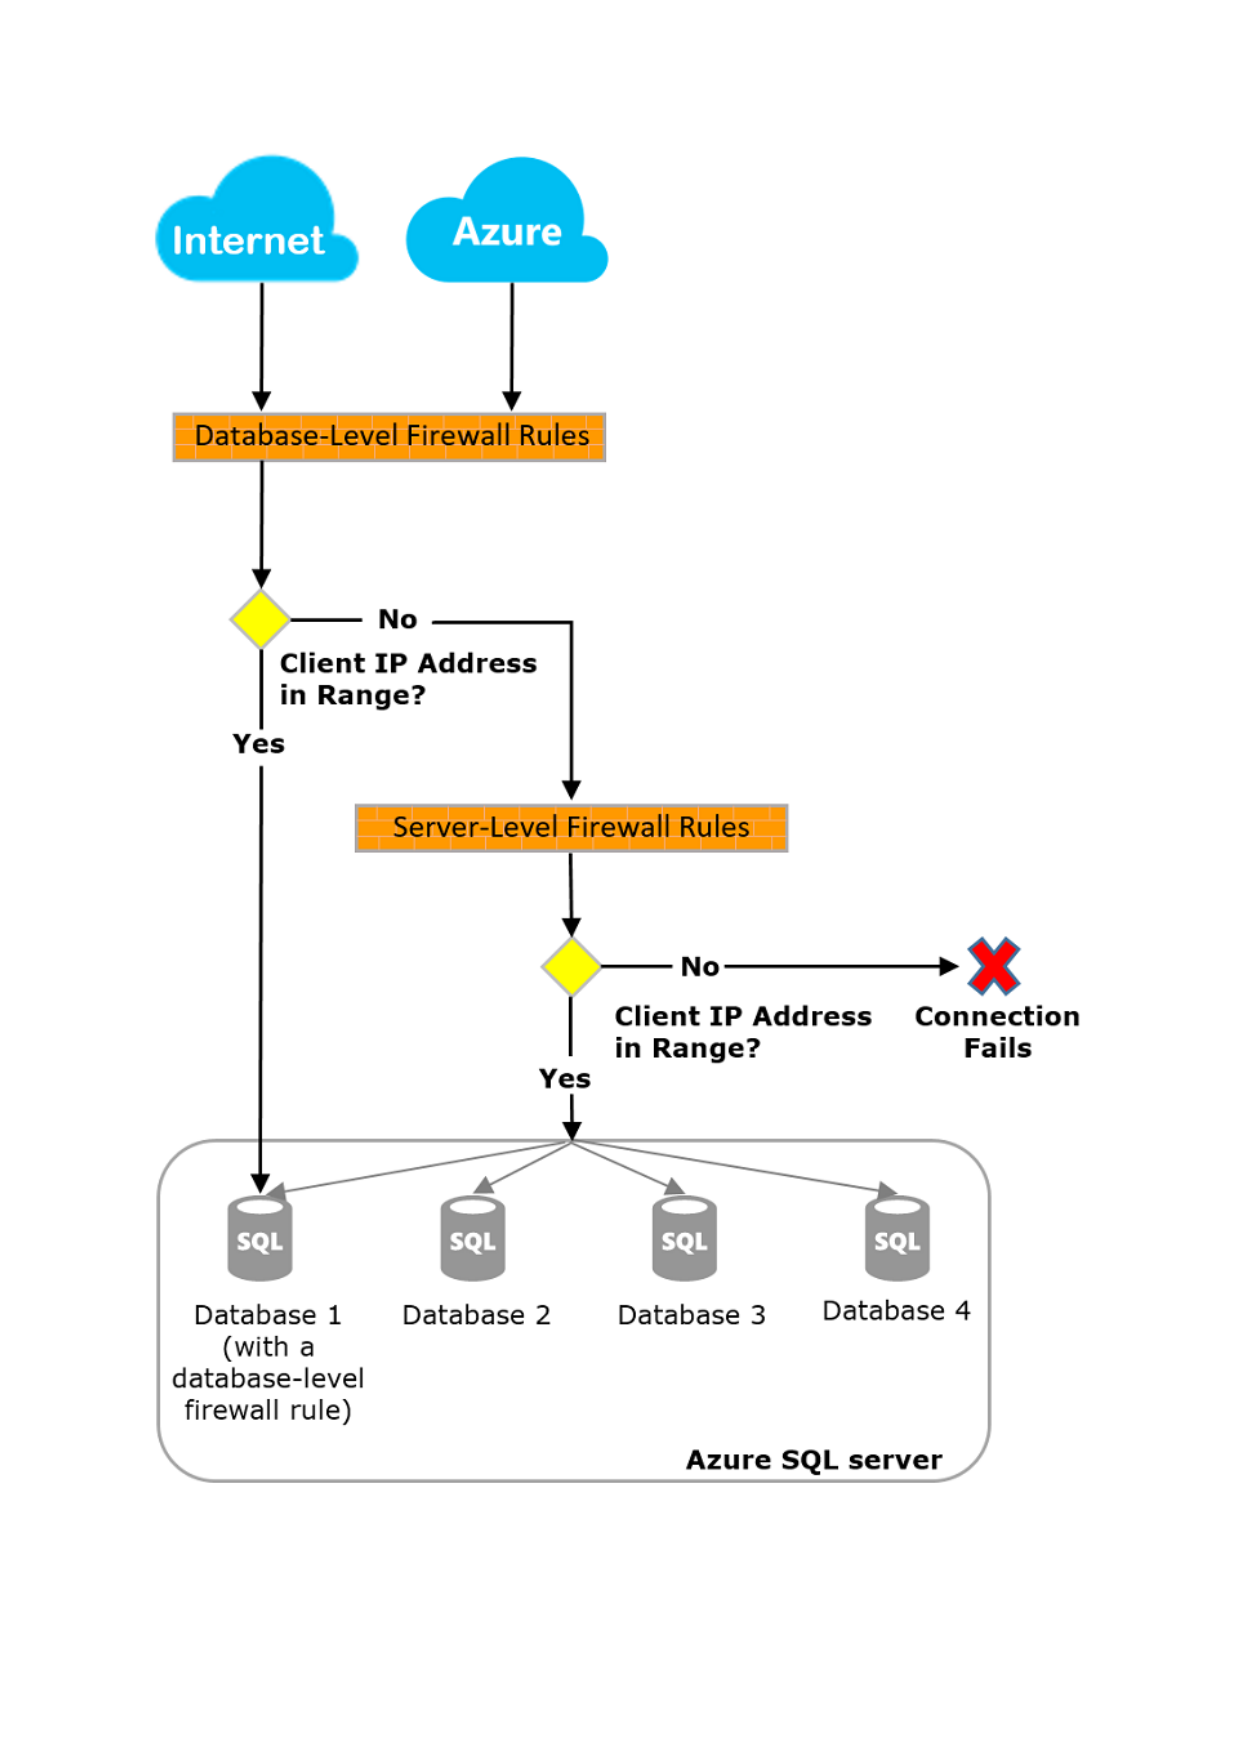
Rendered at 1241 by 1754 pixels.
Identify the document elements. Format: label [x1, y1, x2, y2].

picture [150, 150, 1091, 1492]
